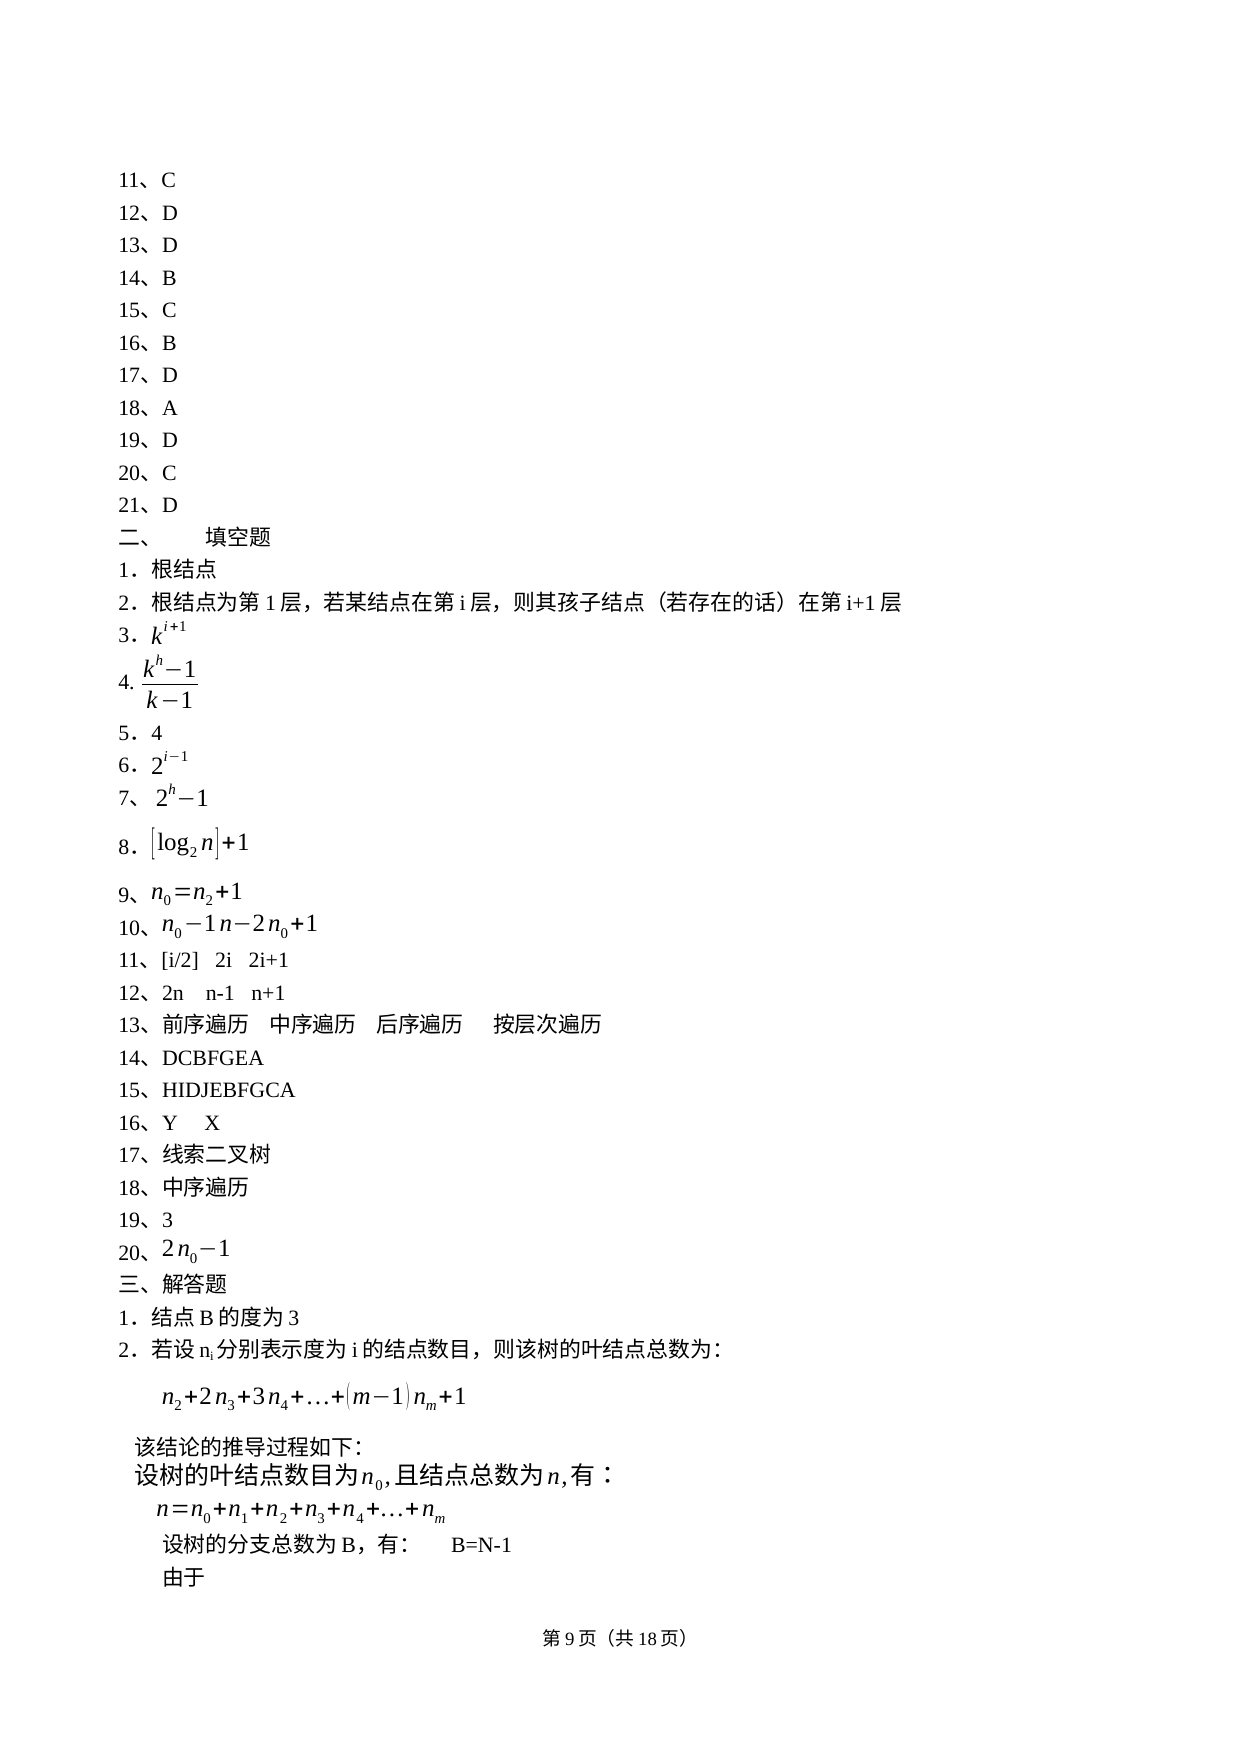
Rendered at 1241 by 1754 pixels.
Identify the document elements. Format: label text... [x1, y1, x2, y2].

text 2．若设ni分别表示度为i的结点数目，则该树的叶结点总数为： [118, 1332, 1122, 1364]
text 由于 [118, 1559, 1122, 1592]
text 17、线索二叉树 [118, 1137, 1122, 1169]
text 1．根结点 [118, 552, 1122, 584]
text 18、中序遍历 [118, 1169, 1122, 1202]
text 7、 [118, 779, 1122, 812]
text 12、D [118, 194, 1122, 227]
text 11、C [118, 162, 1122, 194]
text 21、D [118, 487, 1122, 519]
text 14、B [118, 259, 1122, 292]
text 16、B [118, 324, 1122, 357]
text 13、前序遍历 中序遍历 后序遍历 按层次遍历 [118, 1007, 1122, 1039]
text 9、 [118, 877, 1122, 909]
text 13、D [118, 227, 1122, 259]
text 设树的分支总数为B，有： B=N-1 [118, 1527, 1122, 1559]
text 19、3 [118, 1202, 1122, 1234]
text 该结论的推导过程如下： [118, 1429, 1122, 1462]
text 2．根结点为第1层，若某结点在第i层，则其孩子结点（若存在的话）在第i+1层 [118, 584, 1122, 617]
text 15、HIDJEBFGCA [118, 1072, 1122, 1104]
text 三、解答题 [118, 1267, 1122, 1299]
text 17、D [118, 357, 1122, 389]
text 19、D [118, 422, 1122, 454]
text 8． [118, 812, 1122, 877]
text 20、C [118, 454, 1122, 487]
text 10、 [118, 909, 1122, 942]
text 12、2n n-1 n+1 [118, 974, 1122, 1007]
text 1．结点B的度为3 [118, 1299, 1122, 1332]
text 4. [118, 649, 1122, 714]
text 15、C [118, 292, 1122, 324]
list 填空题 [118, 519, 1122, 552]
text 11、[i/2] 2i 2i+1 [118, 942, 1122, 974]
text 18、A [118, 389, 1122, 422]
text 5．4 [118, 714, 1122, 747]
text 20、 [118, 1234, 1122, 1267]
text 3． [118, 617, 1122, 649]
text 16、Y X [118, 1104, 1122, 1137]
text 14、DCBFGEA [118, 1039, 1122, 1072]
text 6． [118, 747, 1122, 779]
